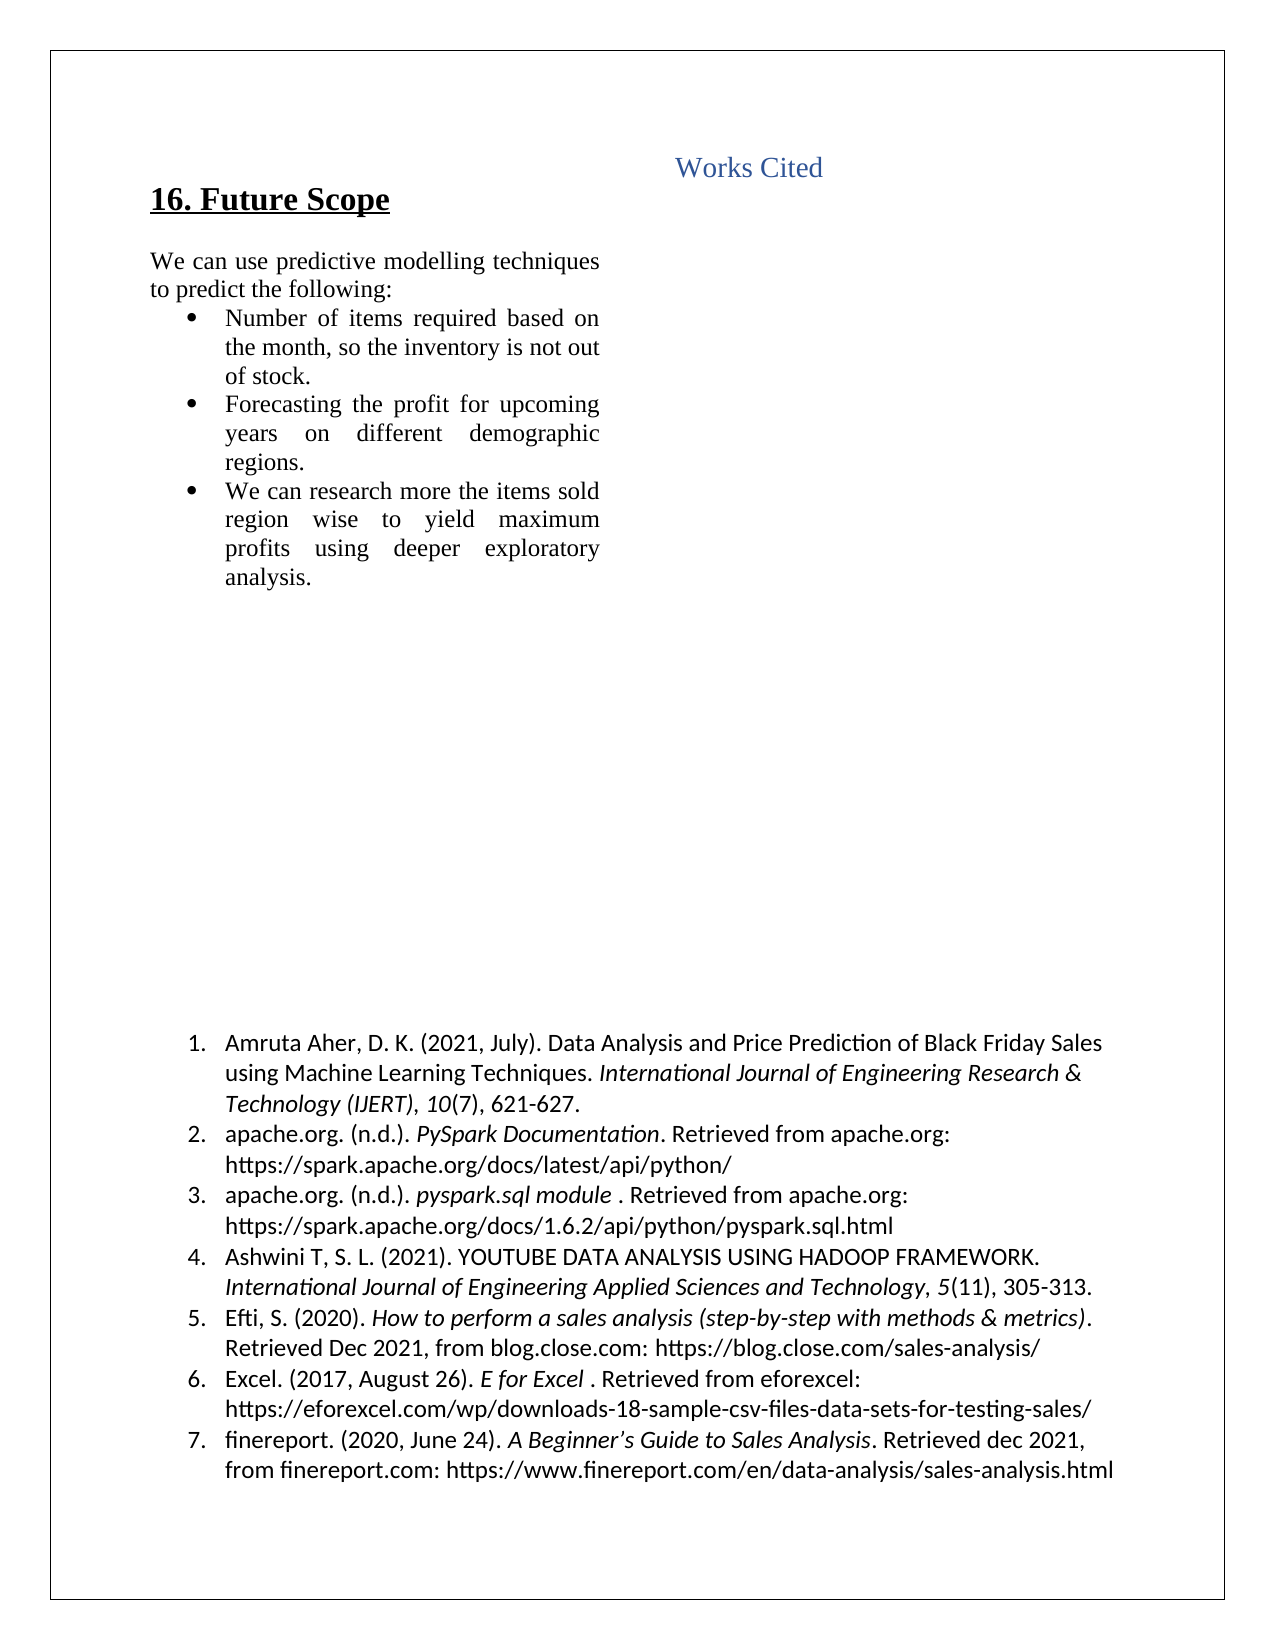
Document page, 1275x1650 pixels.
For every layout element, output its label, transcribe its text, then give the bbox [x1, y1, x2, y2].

text We can use predictive modelling techniques to predict the following: [150, 246, 600, 303]
text 16. Future Scope [150, 179, 600, 217]
list We can research more the items sold region wise to yield maximum profits using deeper exploratory analysis. [187, 476, 600, 591]
list Forecasting the profit for upcoming years on different demographic regions. [187, 389, 600, 476]
list Number of items required based on the month, so the inventory is not out of stock. [187, 303, 600, 389]
